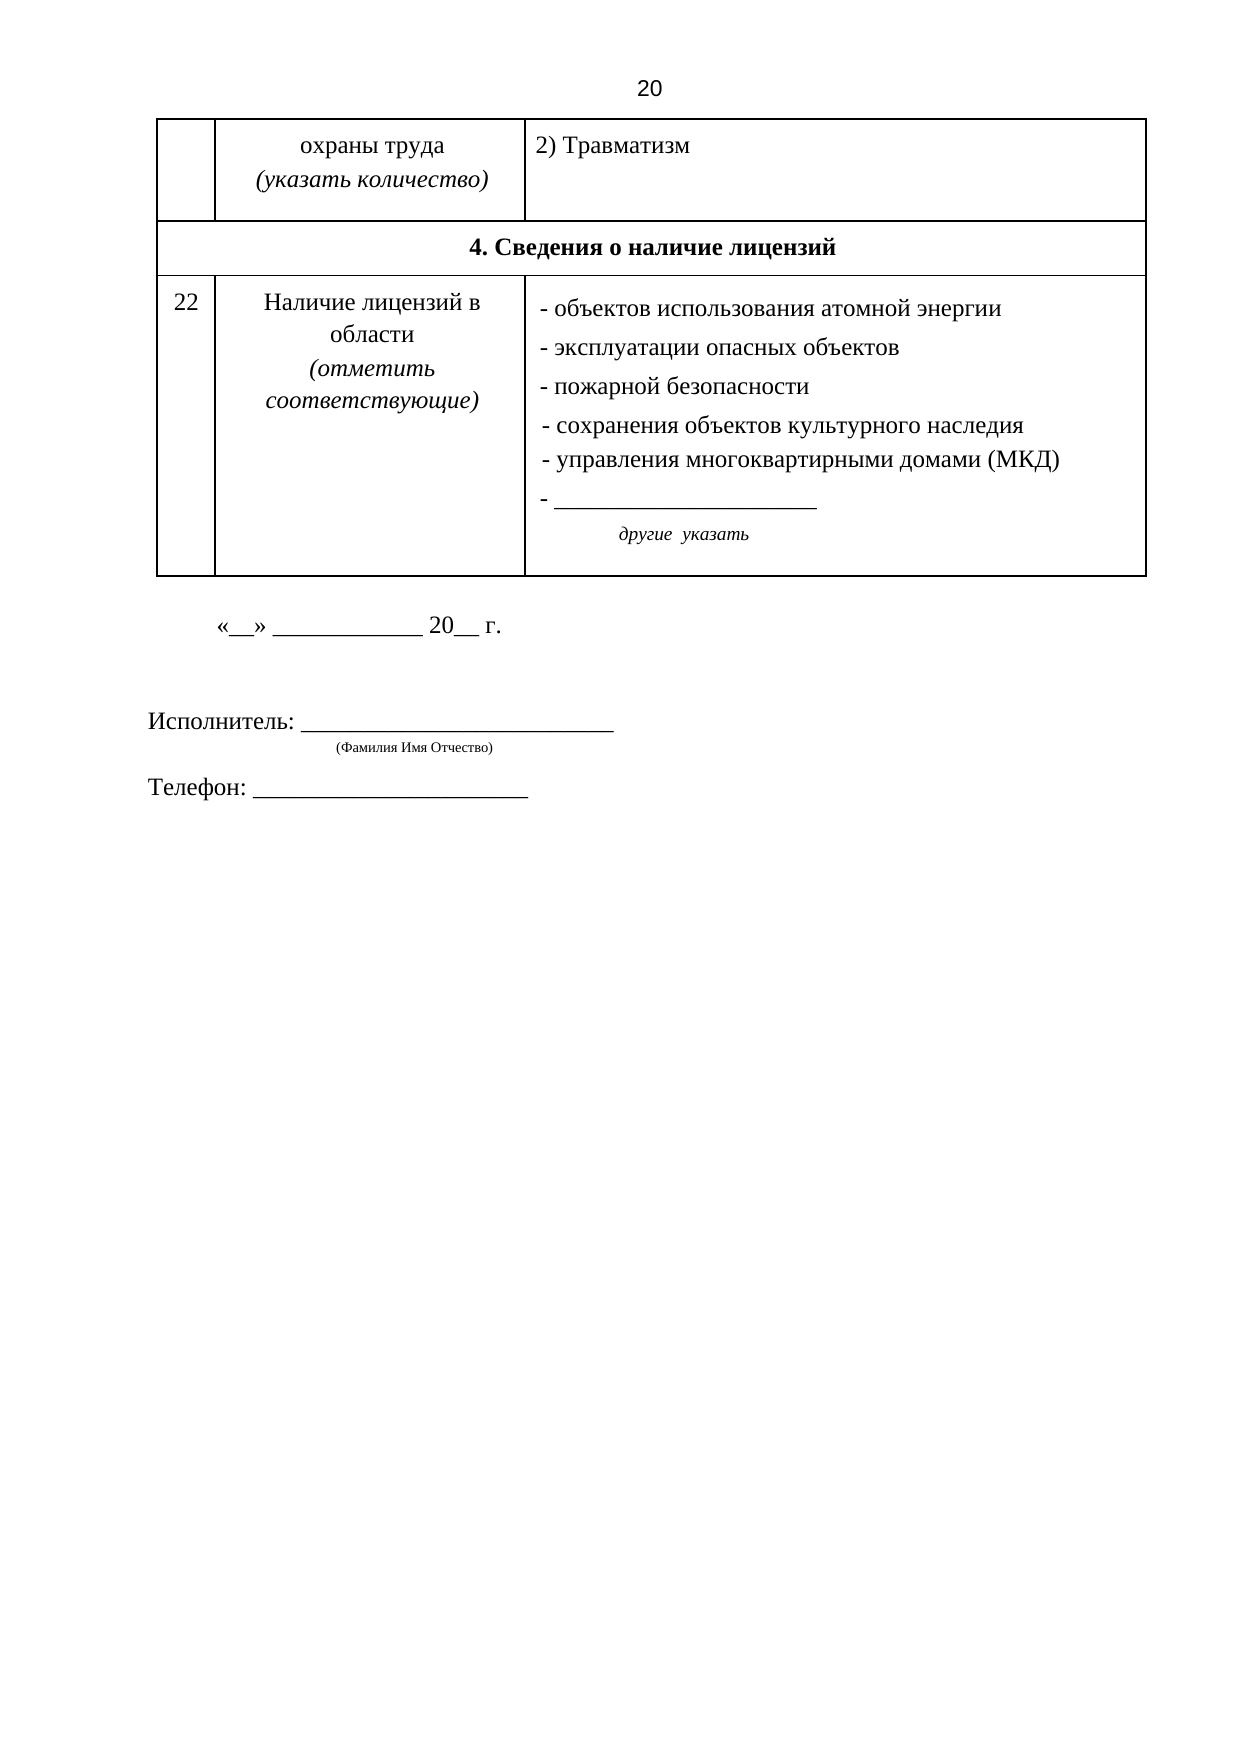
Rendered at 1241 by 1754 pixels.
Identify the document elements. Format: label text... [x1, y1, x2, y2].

table_cell 21 [158, 120, 214, 219]
text Телефон: ______________________ [148, 772, 1152, 801]
table_cell - объектов использования атомной энергии - эксплуатации опасных объектов - пожарной безопасности - сохранения объектов культурного наследия - управления многоквартирными домами (МКД) - _____________________ другие указать [526, 276, 1145, 575]
text Исполнитель: _________________________ [148, 706, 1152, 735]
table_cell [526, 120, 1145, 219]
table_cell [216, 120, 524, 219]
text «__» ____________ 20__ г. [148, 610, 1152, 639]
table_cell 4. Сведения о наличие лицензий [158, 222, 1145, 275]
table_cell Наличие лицензий в области (отметить соответствующие) [216, 276, 524, 575]
text (Фамилия Имя Отчество) [148, 739, 1152, 768]
table_cell 22 [158, 276, 214, 575]
